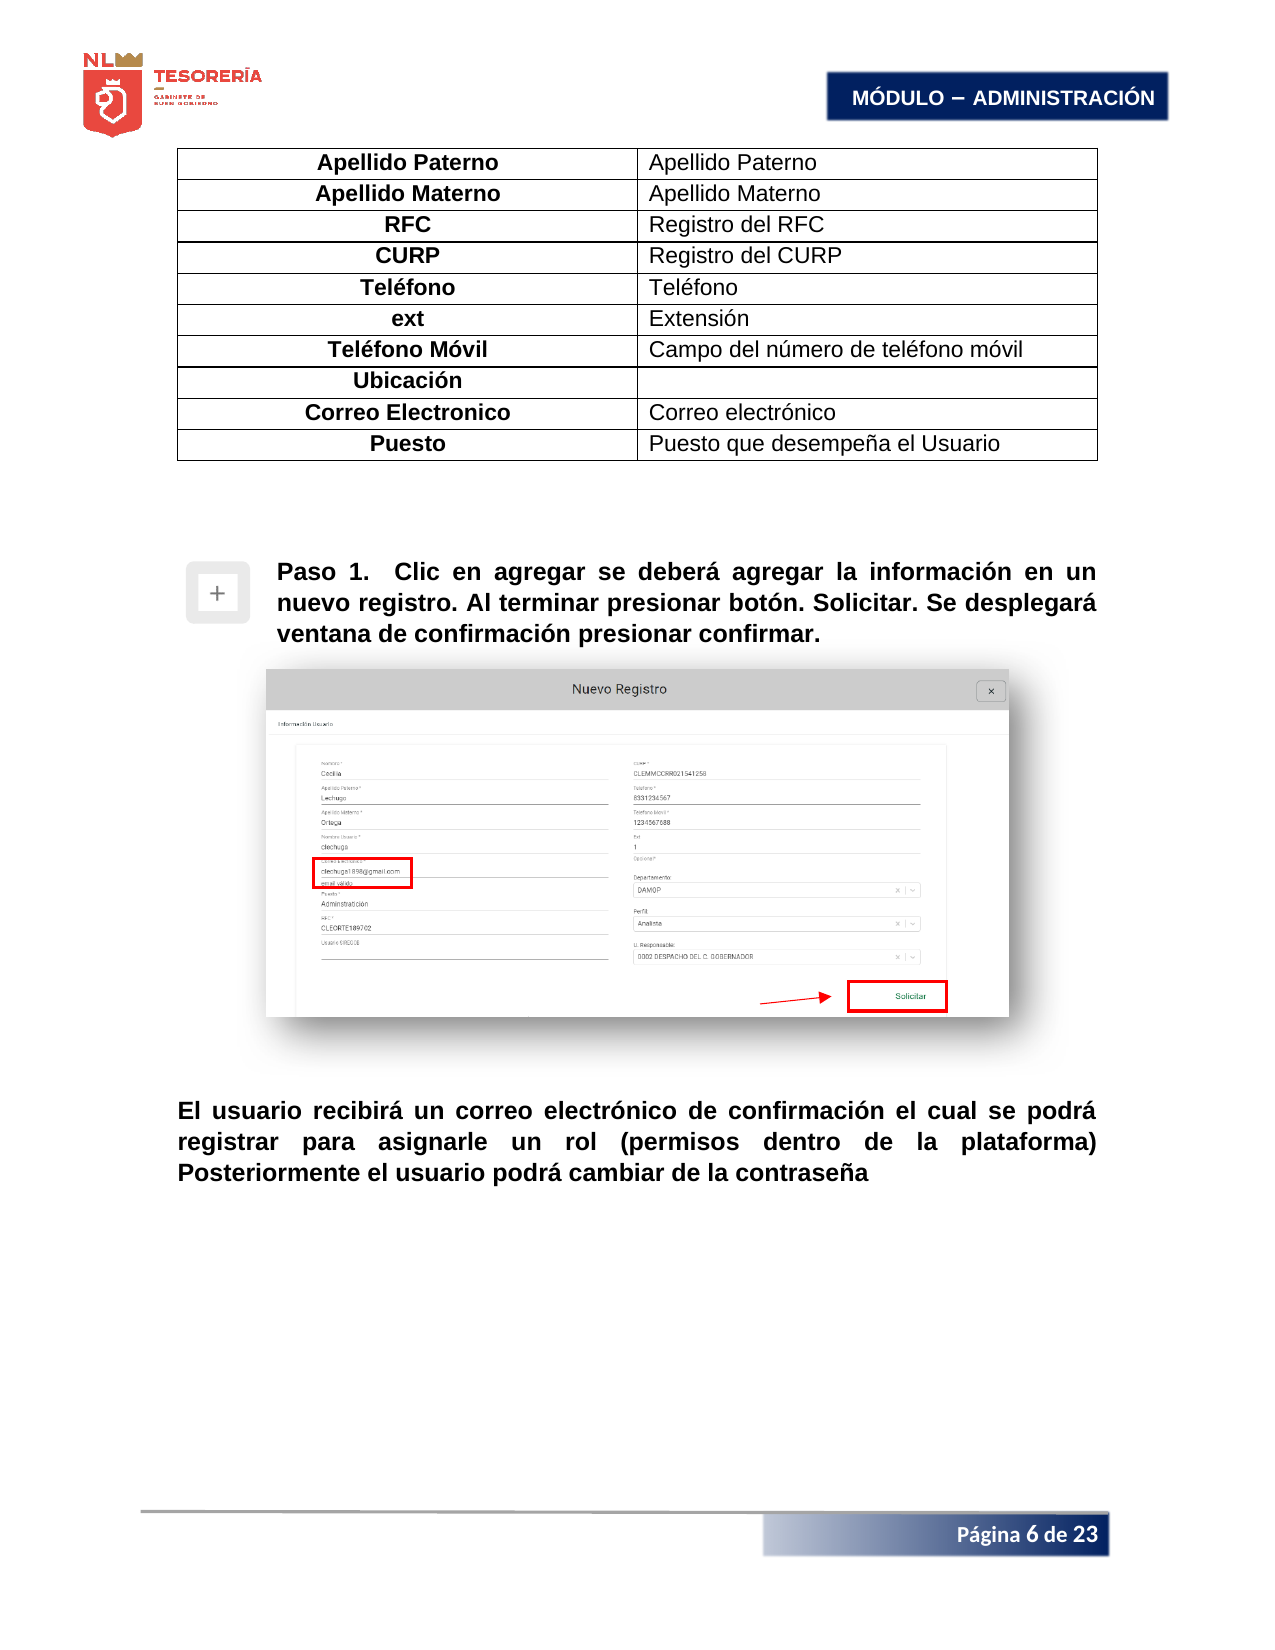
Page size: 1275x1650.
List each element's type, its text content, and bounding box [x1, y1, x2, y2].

table_cell [638, 368, 1097, 398]
table_cell Puesto que desempeña el Usuario [638, 430, 1097, 460]
table_cell Ubicación [178, 368, 637, 398]
table_cell Correo electrónico [638, 399, 1097, 429]
table_cell Apellido Paterno [638, 149, 1097, 179]
table_cell Correo Electronico [178, 399, 637, 429]
table_cell Teléfono [638, 274, 1097, 304]
picture [199, 574, 237, 611]
table_cell Extensión [638, 305, 1097, 335]
table_cell Apellido Paterno [178, 149, 637, 179]
picture [79, 43, 264, 140]
table_cell ext [178, 305, 637, 335]
picture [266, 669, 1009, 1017]
table_cell Apellido Materno [178, 180, 637, 210]
table_cell RFC [178, 211, 637, 241]
table_cell Teléfono [178, 274, 637, 304]
table_cell Registro del CURP [638, 243, 1097, 273]
table_cell CURP [178, 243, 637, 273]
table_cell Registro del RFC [638, 211, 1097, 241]
text Paso 1. Clic en agregar se deberá agregar la información en un nuevo registro. Al terminar presionar botón. Solicitar. Se desplegará ventana de confirmación presionar confirmar. [177, 557, 1098, 647]
table_cell Apellido Materno [638, 180, 1097, 210]
table_cell Teléfono Móvil [178, 336, 637, 366]
text El usuario recibirá un correo electrónico de confirmación el cual se podrá registrar para asignarle un rol (permisos dentro de la plataforma) Posteriormente el usuario podrá cambiar de la contraseña [177, 1096, 1098, 1187]
table_cell Campo del número de teléfono móvil [638, 336, 1097, 366]
table_cell Puesto [178, 430, 637, 460]
